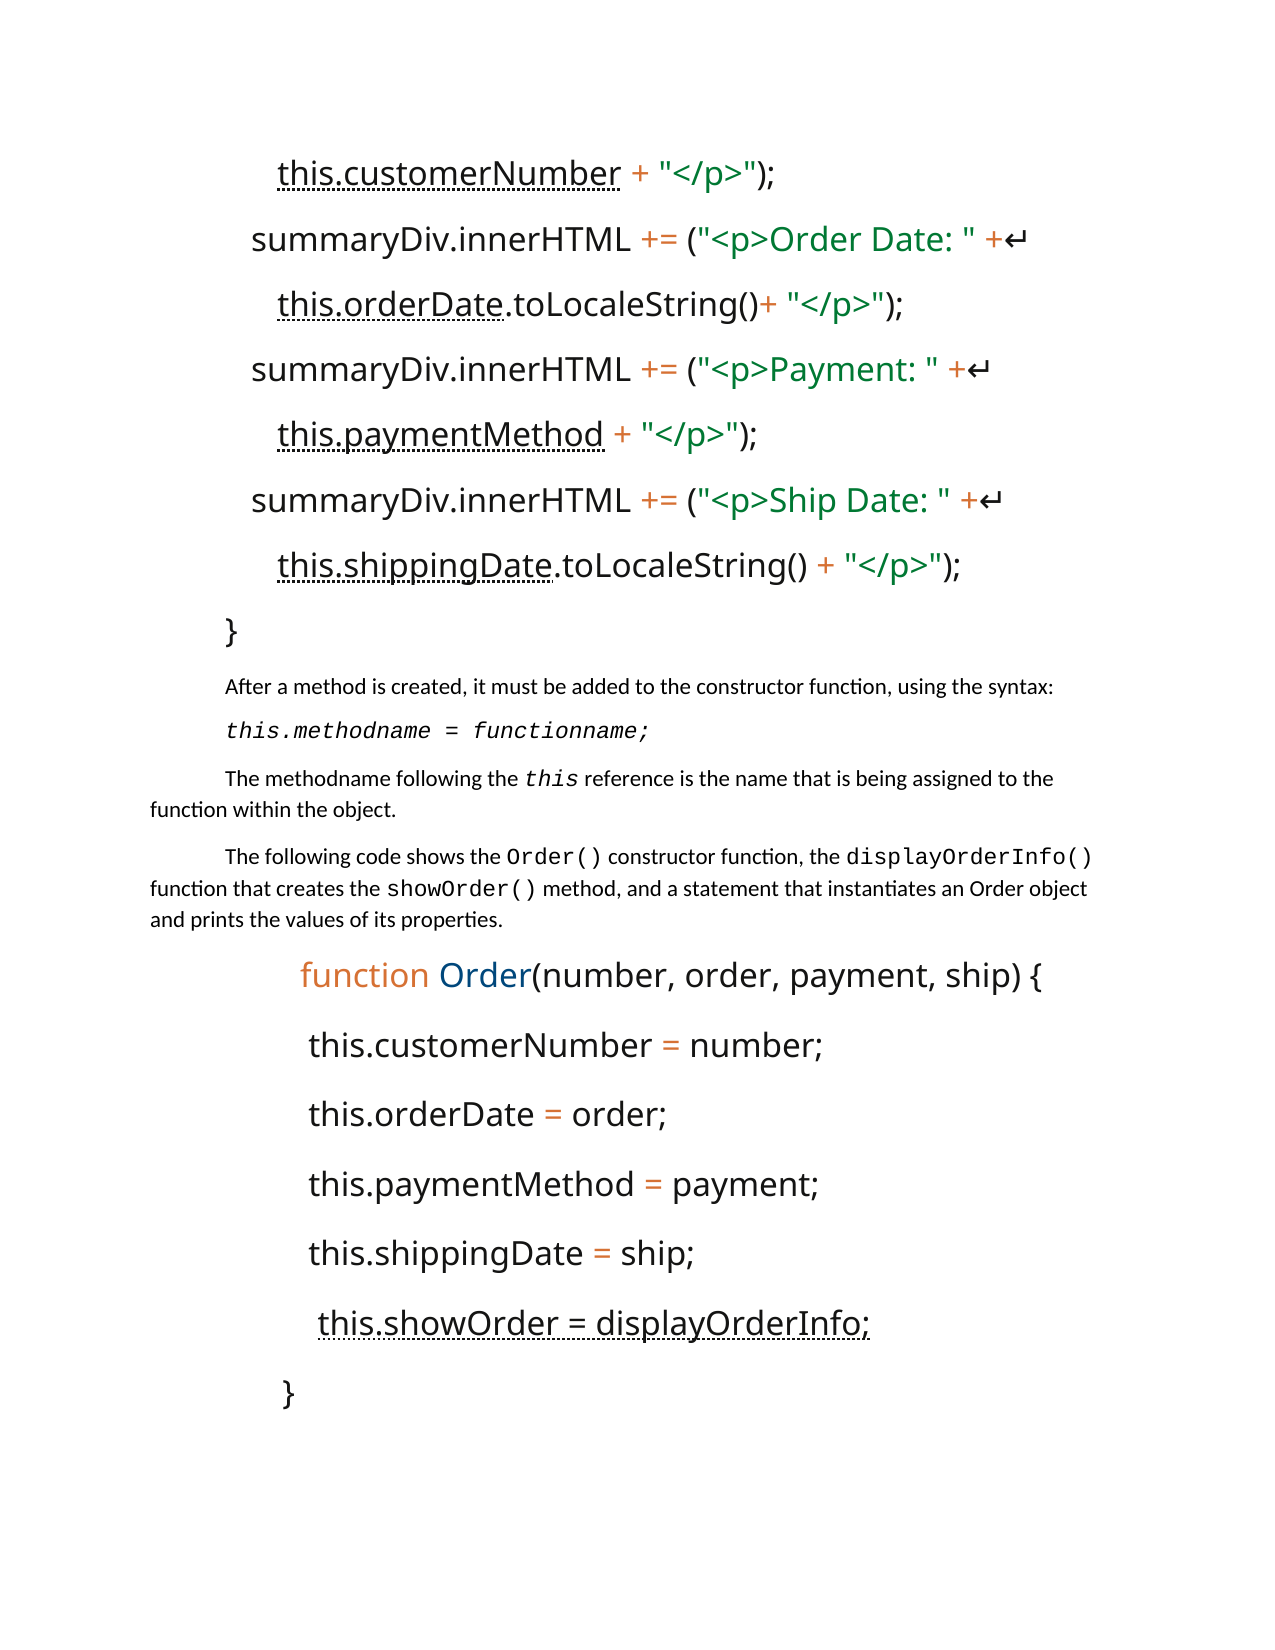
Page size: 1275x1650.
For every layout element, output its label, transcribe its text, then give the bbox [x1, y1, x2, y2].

text summaryDiv.innerHTML += ("<p>Payment: " +↵ [225, 346, 1125, 411]
text this.methodname = functionname; [150, 719, 1125, 745]
text function Order(number, order, payment, ship) { [282, 952, 1125, 1022]
text this.paymentMethod = payment; [282, 1161, 1125, 1230]
text this.customerNumber = number; [282, 1022, 1125, 1091]
text The following code shows the Order() constructor function, the displayOrderInfo() function that creates the showOrder() method, and a statement that instantiates an Order object and prints the values of its properties. [150, 842, 1125, 933]
text this.orderDate.toLocaleString()+ "</p>"); [225, 281, 1125, 346]
text this.paymentMethod + "</p>"); [225, 411, 1125, 477]
text this.showOrder = displayOrderInfo; [300, 1299, 1125, 1369]
text this.orderDate = order; [282, 1091, 1125, 1161]
text The methodname following the this reference is the name that is being assigned to the function within the object. [150, 764, 1125, 824]
text After a method is created, it must be added to the constructor function, using the syntax: [150, 672, 1125, 701]
text this.customerNumber + "</p>"); [225, 150, 1125, 215]
text } [225, 607, 1125, 672]
text this.shippingDate.toLocaleString() + "</p>"); [225, 542, 1125, 607]
text } [282, 1369, 1125, 1438]
text this.shippingDate = ship; [282, 1230, 1125, 1299]
text summaryDiv.innerHTML += ("<p>Ship Date: " +↵ [225, 477, 1125, 542]
text summaryDiv.innerHTML += ("<p>Order Date: " +↵ [225, 215, 1125, 281]
